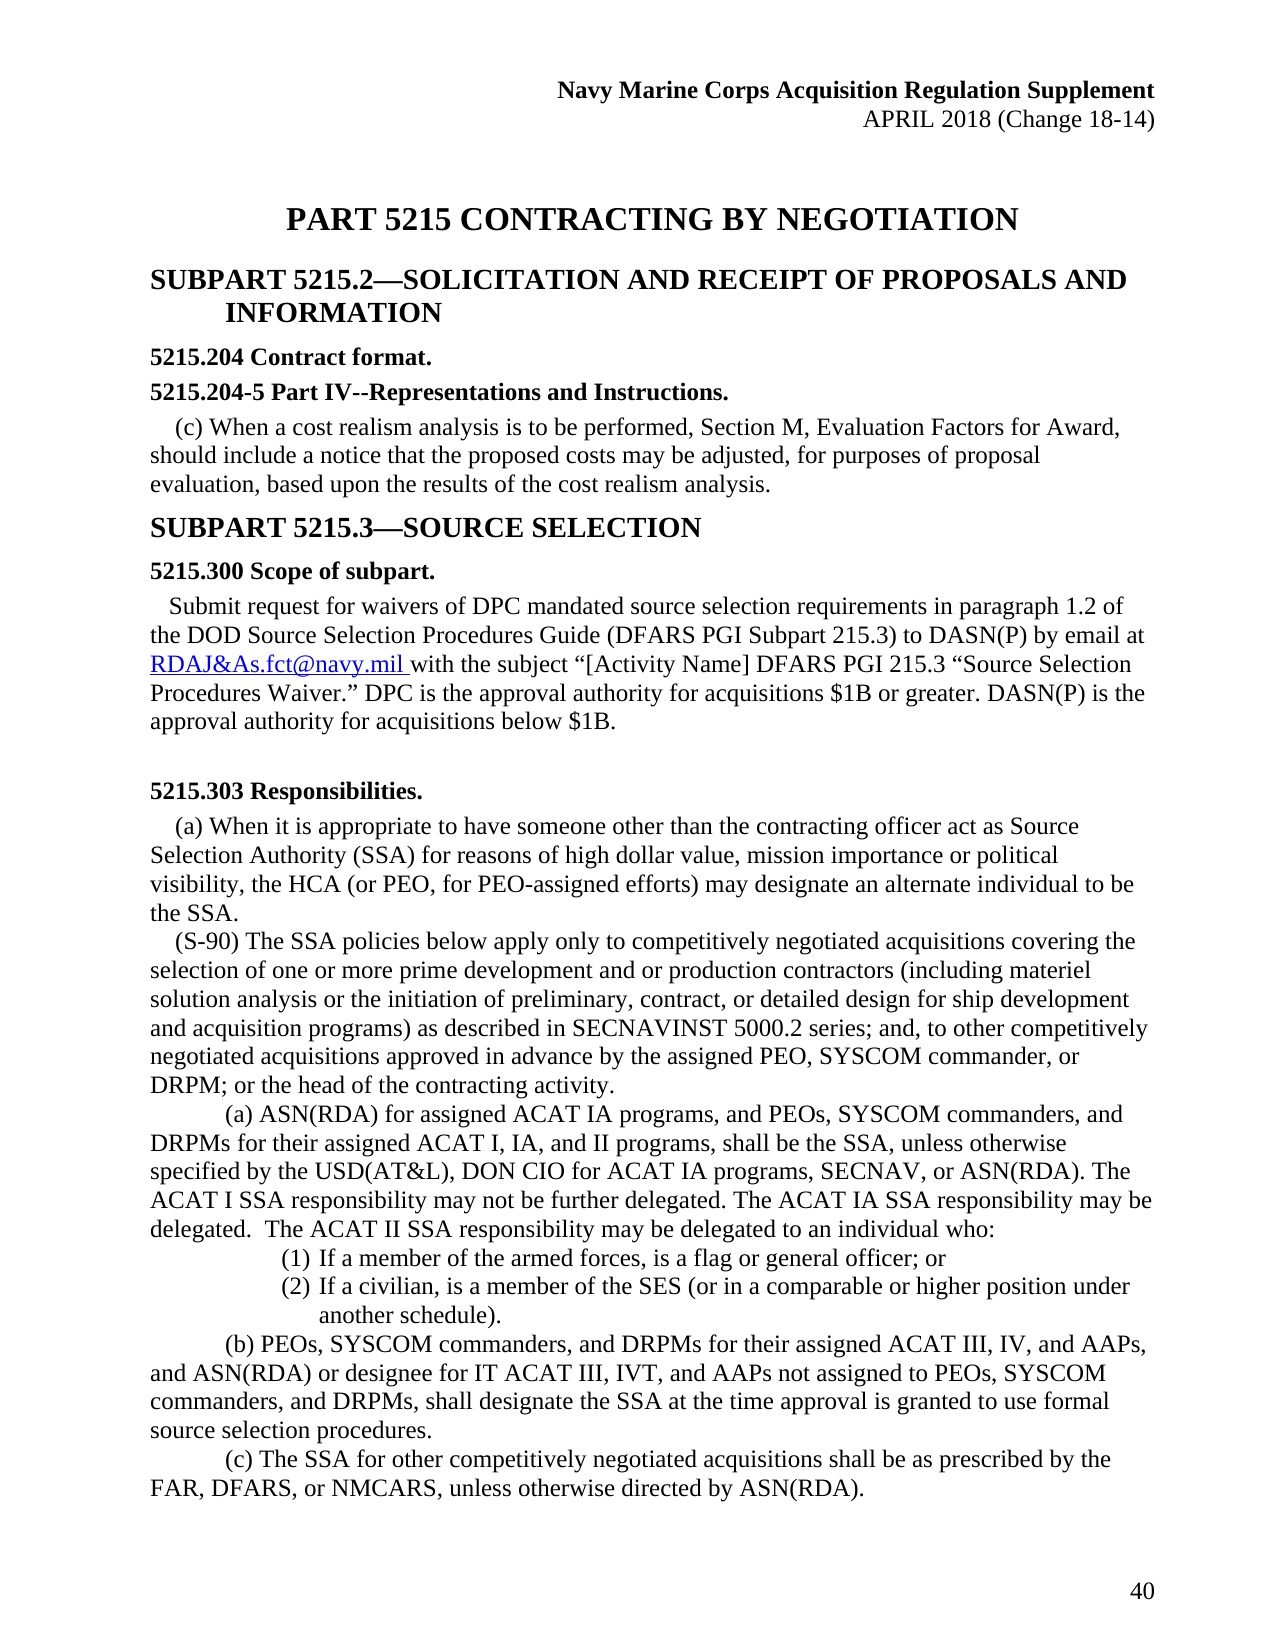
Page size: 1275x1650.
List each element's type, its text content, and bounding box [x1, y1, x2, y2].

text (a) ASN(RDA) for assigned ACAT IA programs, and PEOs, SYSCOM commanders, and DRPMs for their assigned ACAT I, IA, and II programs, shall be the SSA, unless otherwise specified by the USD(AT&L), DON CIO for ACAT IA programs, SECNAV, or ASN(RDA). The ACAT I SSA responsibility may not be further delegated. The ACAT IA SSA responsibility may be delegated. The ACAT II SSA responsibility may be delegated to an individual who: [150, 1099, 1155, 1243]
list (S-90) The SSA policies below apply only to competitively negotiated acquisitions covering the selection of one or more prime development and or production contractors (including materiel solution analysis or the initiation of preliminary, contract, or detailed design for ship development and acquisition programs) as described in SECNAVINST 5000.2 series; and, to other competitively negotiated acquisitions approved in advance by the assigned PEO, SYSCOM commander, or DRPM; or the head of the contracting activity. [150, 926, 1155, 1099]
list (a) When it is appropriate to have someone other than the contracting officer act as Source Selection Authority (SSA) for reasons of high dollar value, mission importance or political visibility, the HCA (or PEO, for PEO-assigned efforts) may designate an alternate individual to be the SSA. [150, 811, 1155, 926]
list If a civilian, is a member of the SES (or in a comparable or higher position under another schedule). [281, 1271, 1155, 1329]
text Submit request for waivers of DPC mandated source selection requirements in paragraph 1.2 of the DOD Source Selection Procedures Guide (DFARS PGI Subpart 215.3) to DASN(P) by email at RDAJ&As.fct@navy.mil with the subject “[Activity Name] DFARS PGI 215.3 “Source Selection Procedures Waiver.” DPC is the approval authority for acquisitions $1B or greater. DASN(P) is the approval authority for acquisitions below $1B. [150, 591, 1155, 735]
subtitle PART 5215 CONTRACTING BY NEGOTIATION [150, 199, 1155, 237]
text (b) PEOs, SYSCOM commanders, and DRPMs for their assigned ACAT III, IV, and AAPs, and ASN(RDA) or designee for IT ACAT III, IVT, and AAPs not assigned to PEOs, SYSCOM commanders, and DRPMs, shall designate the SSA at the time approval is granted to use formal source selection procedures. [150, 1329, 1155, 1444]
subtitle SUBPART 5215.3—SOURCE SELECTION [150, 510, 1155, 544]
list (c) When a cost realism analysis is to be performed, Section M, Evaluation Factors for Award, should include a notice that the proposed costs may be adjusted, for purposes of proposal evaluation, based upon the results of the cost realism analysis. [150, 412, 1155, 498]
subtitle 5215.300 Scope of subpart. [150, 556, 1155, 585]
list If a member of the armed forces, is a flag or general officer; or [281, 1243, 1155, 1271]
subtitle 5215.204-5 Part IV--Representations and Instructions. [150, 377, 1155, 405]
text (c) The SSA for other competitively negotiated acquisitions shall be as prescribed by the FAR, DFARS, or NMCARS, unless otherwise directed by ASN(RDA). [150, 1444, 1155, 1501]
subtitle 5215.204 Contract format. [150, 342, 1155, 370]
subtitle SUBPART 5215.2—SOLICITATION AND RECEIPT OF PROPOSALS AND INFORMATION [150, 262, 1155, 329]
subtitle 5215.303 Responsibilities. [150, 776, 1155, 805]
